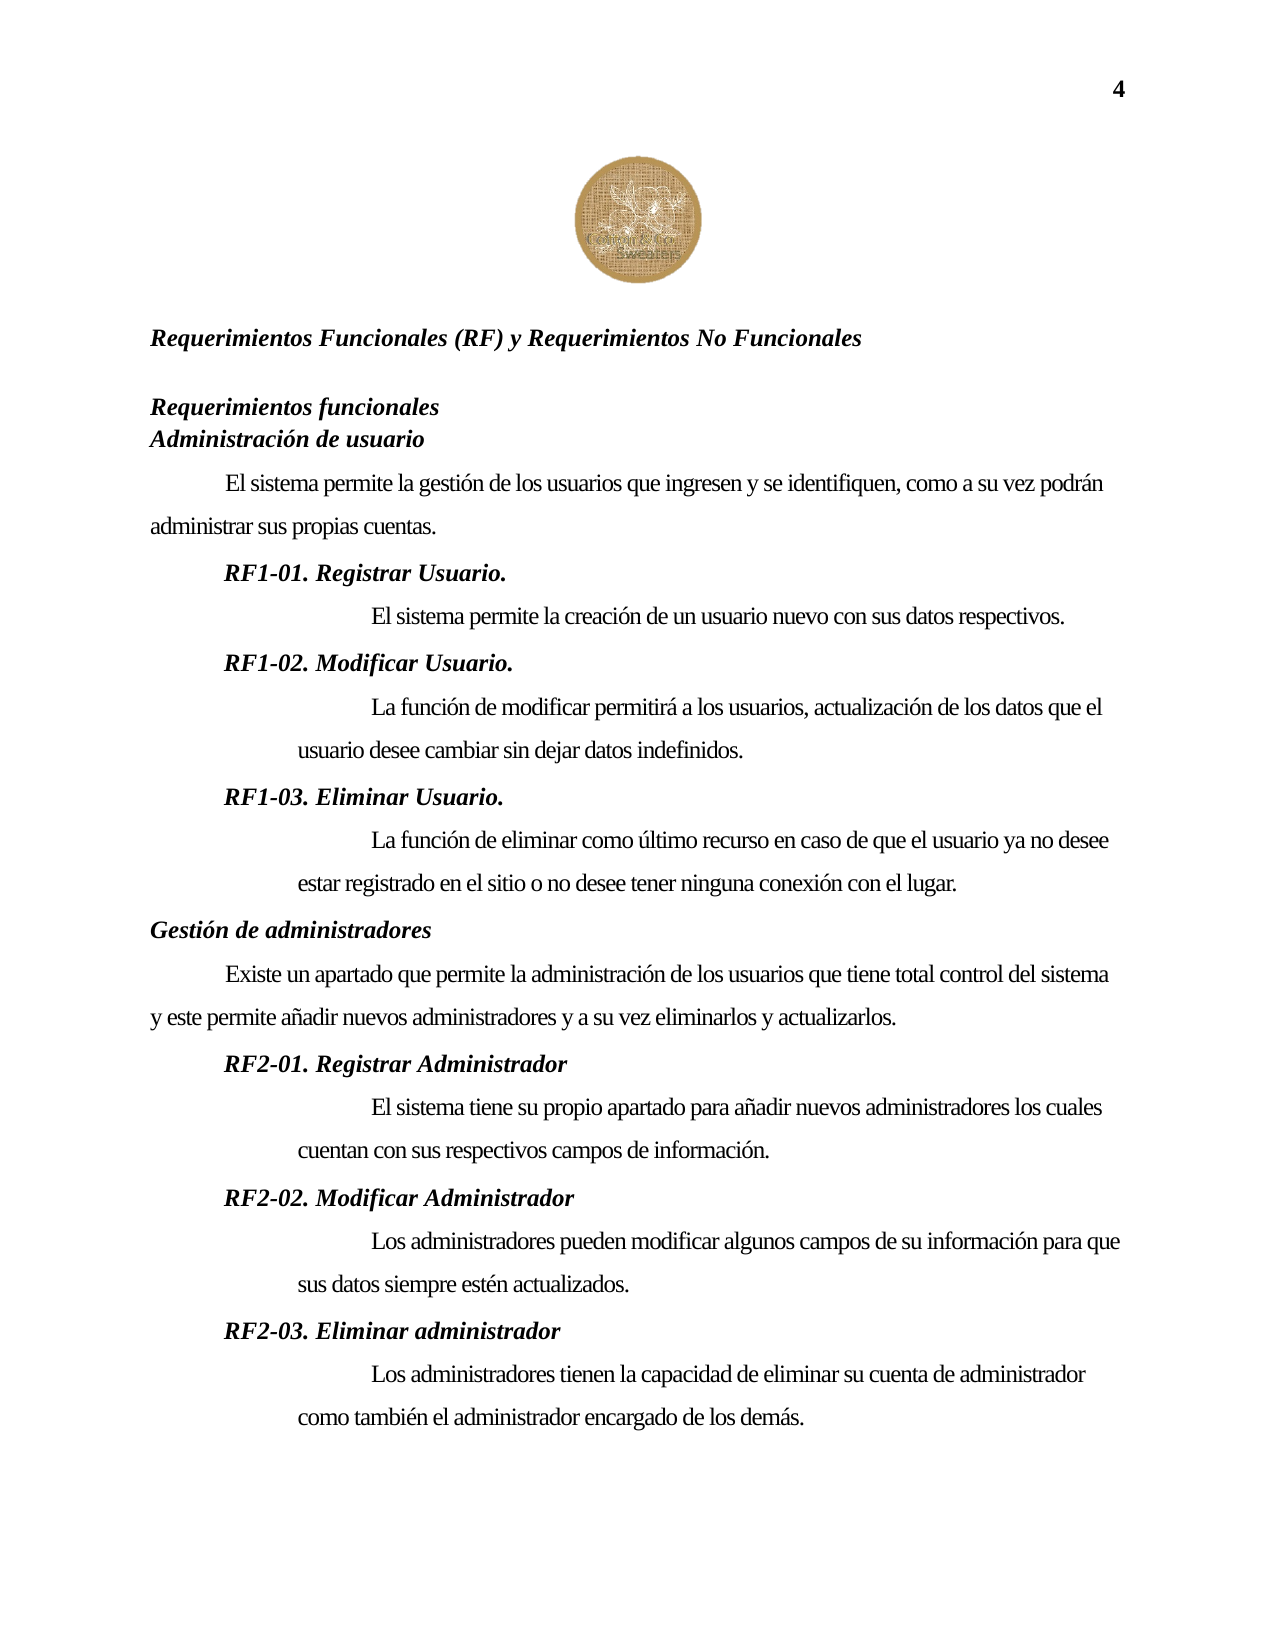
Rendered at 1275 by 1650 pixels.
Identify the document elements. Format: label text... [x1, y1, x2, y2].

subtitle RF2-03. Eliminar administrador [150, 1316, 1125, 1345]
title El sistema tiene su propio apartado para añadir nuevos administradores los cuales cuentan con sus respectivos campos de información. [297, 1092, 1125, 1164]
subtitle RF2-01. Registrar Administrador [150, 1049, 1125, 1078]
subtitle Gestión de administradores [150, 916, 1125, 944]
title El sistema permite la gestión de los usuarios que ingresen y se identifiquen, como a su vez podrán administrar sus propias cuentas. [150, 468, 1125, 539]
title La función de eliminar como último recurso en caso de que el usuario ya no desee estar registrado en el sitio o no desee tener ninguna conexión con el lugar. [297, 825, 1125, 897]
title El sistema permite la creación de un usuario nuevo con sus datos respectivos. [297, 601, 1125, 630]
subtitle RF1-01. Registrar Usuario. [150, 558, 1125, 587]
subtitle RF2-02. Modificar Administrador [150, 1183, 1125, 1211]
title Los administradores pueden modificar algunos campos de su información para que sus datos siempre estén actualizados. [297, 1226, 1125, 1298]
subtitle RF1-03. Eliminar Usuario. [150, 782, 1125, 811]
subtitle Requerimientos Funcionales (RF) y Requerimientos No Funcionales [150, 323, 1125, 352]
title Existe un apartado que permite la administración de los usuarios que tiene total control del sistema y este permite añadir nuevos administradores y a su vez eliminarlos y actualizarlos. [150, 959, 1125, 1031]
title Los administradores tienen la capacidad de eliminar su cuenta de administrador como también el administrador encargado de los demás. [297, 1359, 1125, 1431]
title La función de modificar permitirá a los usuarios, actualización de los datos que el usuario desee cambiar sin dejar datos indefinidos. [297, 692, 1125, 763]
picture [571, 150, 704, 284]
text Requerimientos funcionales [150, 392, 1125, 420]
subtitle Administración de usuario [150, 424, 1125, 453]
subtitle RF1-02. Modificar Usuario. [150, 648, 1125, 677]
